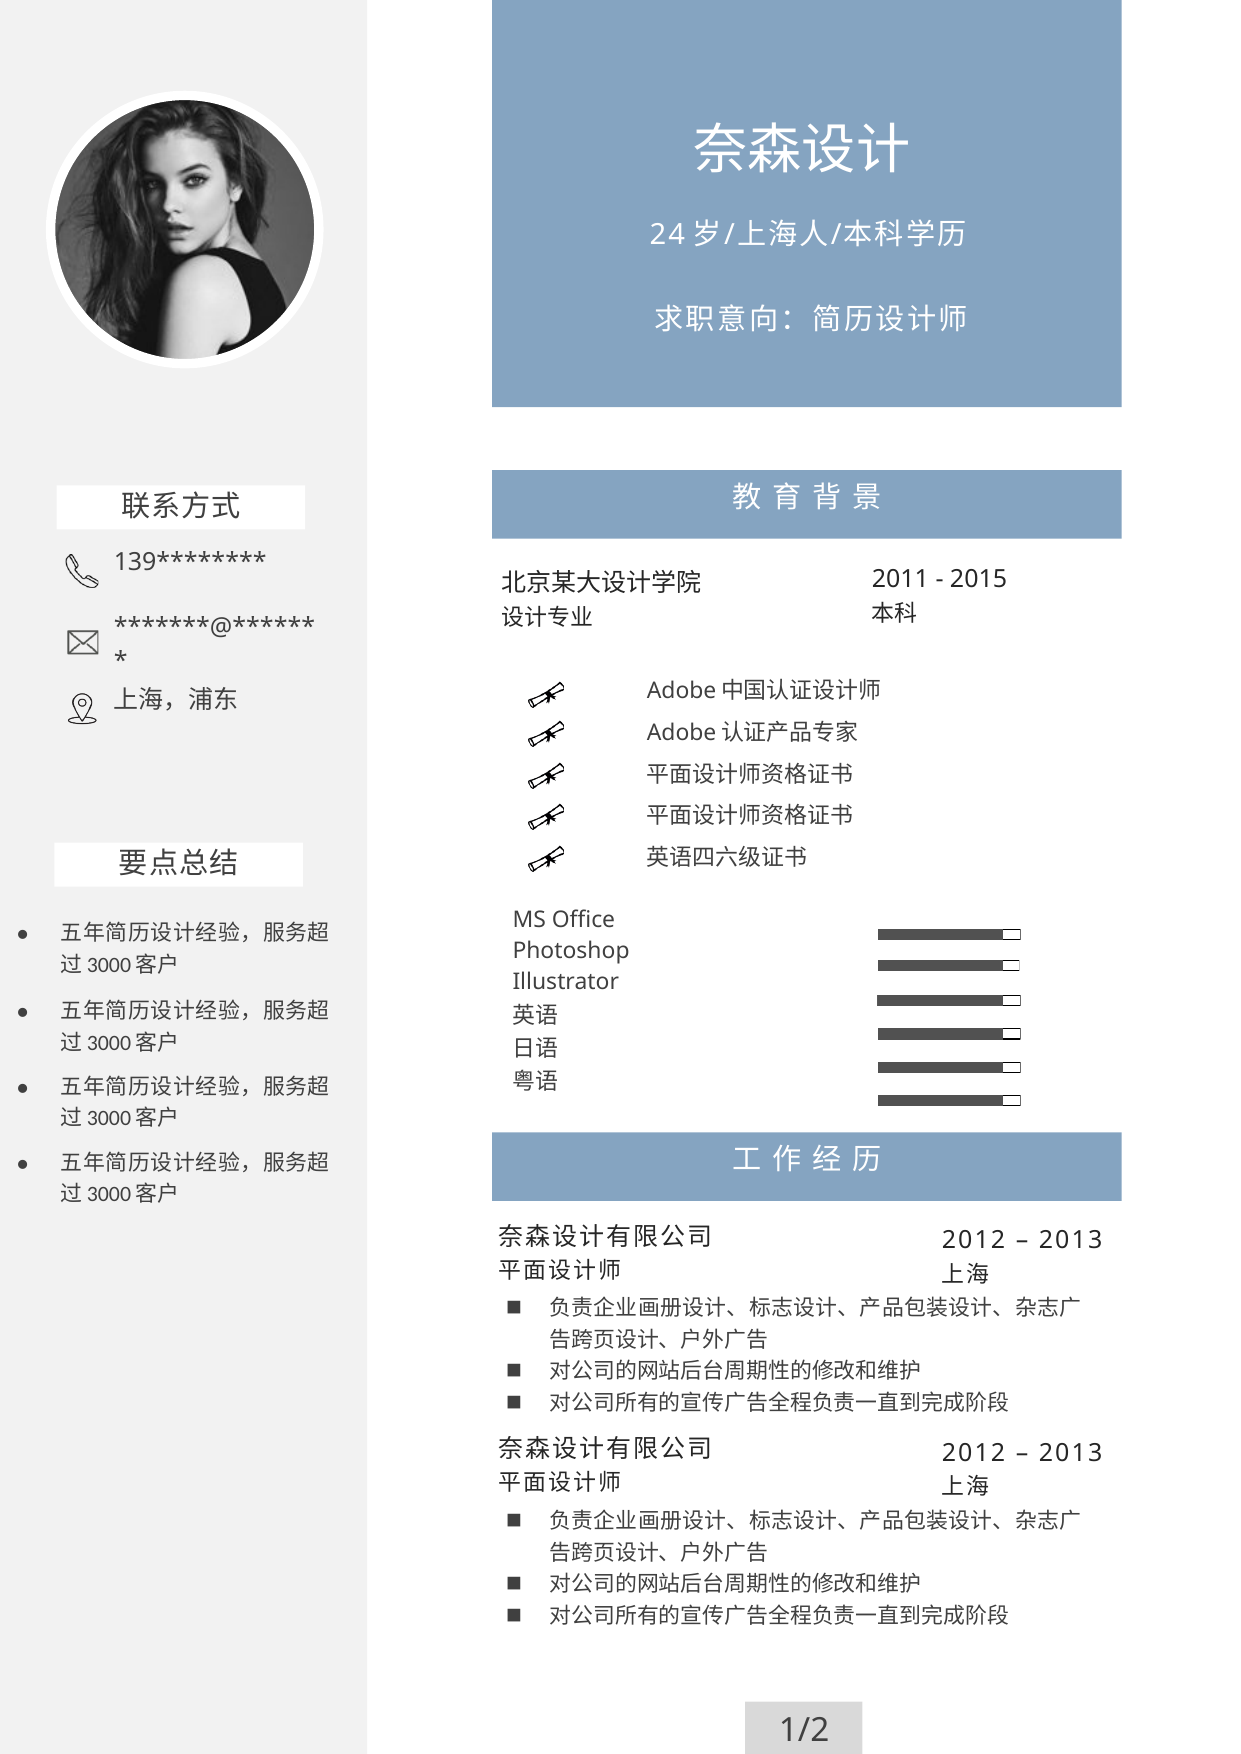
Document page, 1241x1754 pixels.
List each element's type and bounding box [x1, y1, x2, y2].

picture [65, 692, 99, 725]
picture [528, 757, 564, 794]
picture [65, 554, 99, 588]
picture [56, 101, 314, 358]
picture [528, 715, 564, 752]
picture [528, 840, 564, 877]
picture [528, 798, 564, 835]
picture [528, 676, 564, 713]
